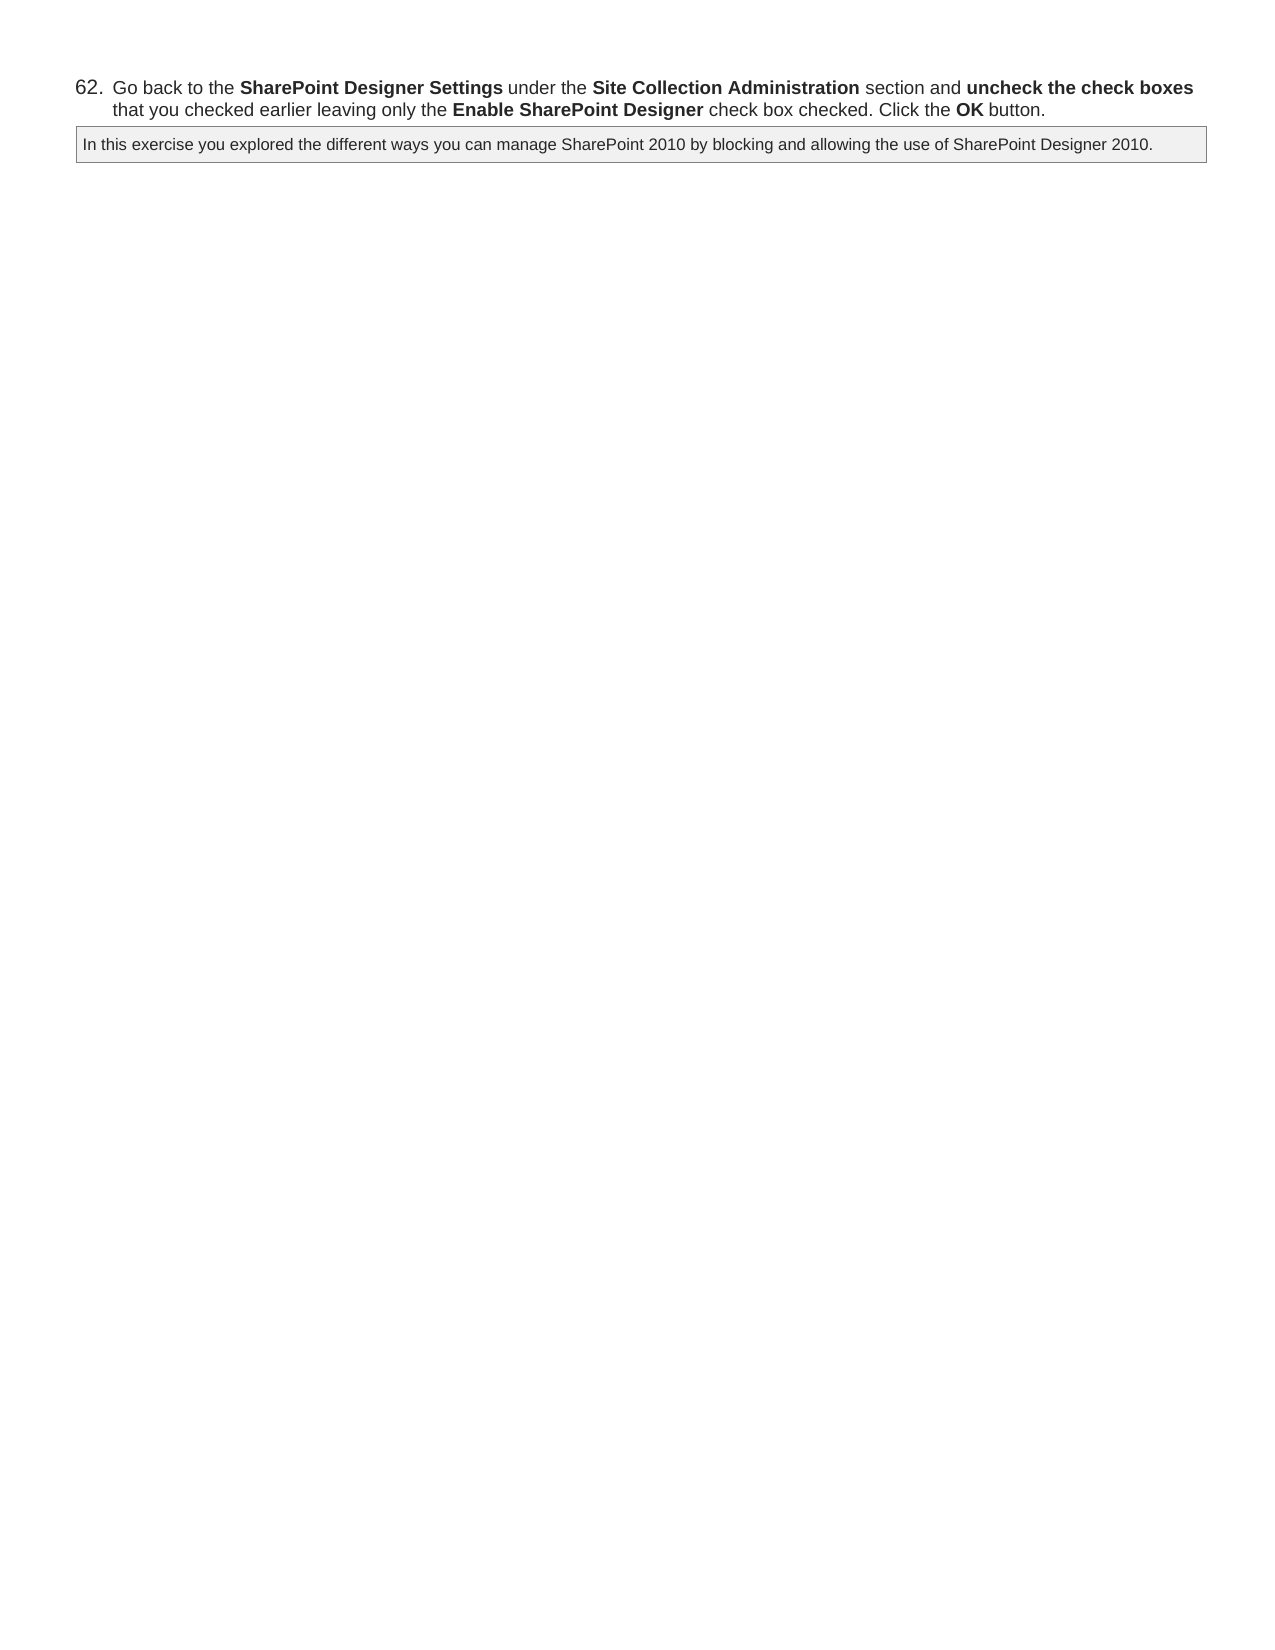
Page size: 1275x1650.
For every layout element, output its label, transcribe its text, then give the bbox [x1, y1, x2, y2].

text Go back to the SharePoint Designer Settings under the Site Collection Administration section and uncheck the check boxes that you checked earlier leaving only the Enable SharePoint Designer check box checked. Click the OK button. [75, 75, 1200, 122]
text In this exercise you explored the different ways you can manage SharePoint 2010 by blocking and allowing the use of SharePoint Designer 2010. [77, 127, 1206, 162]
